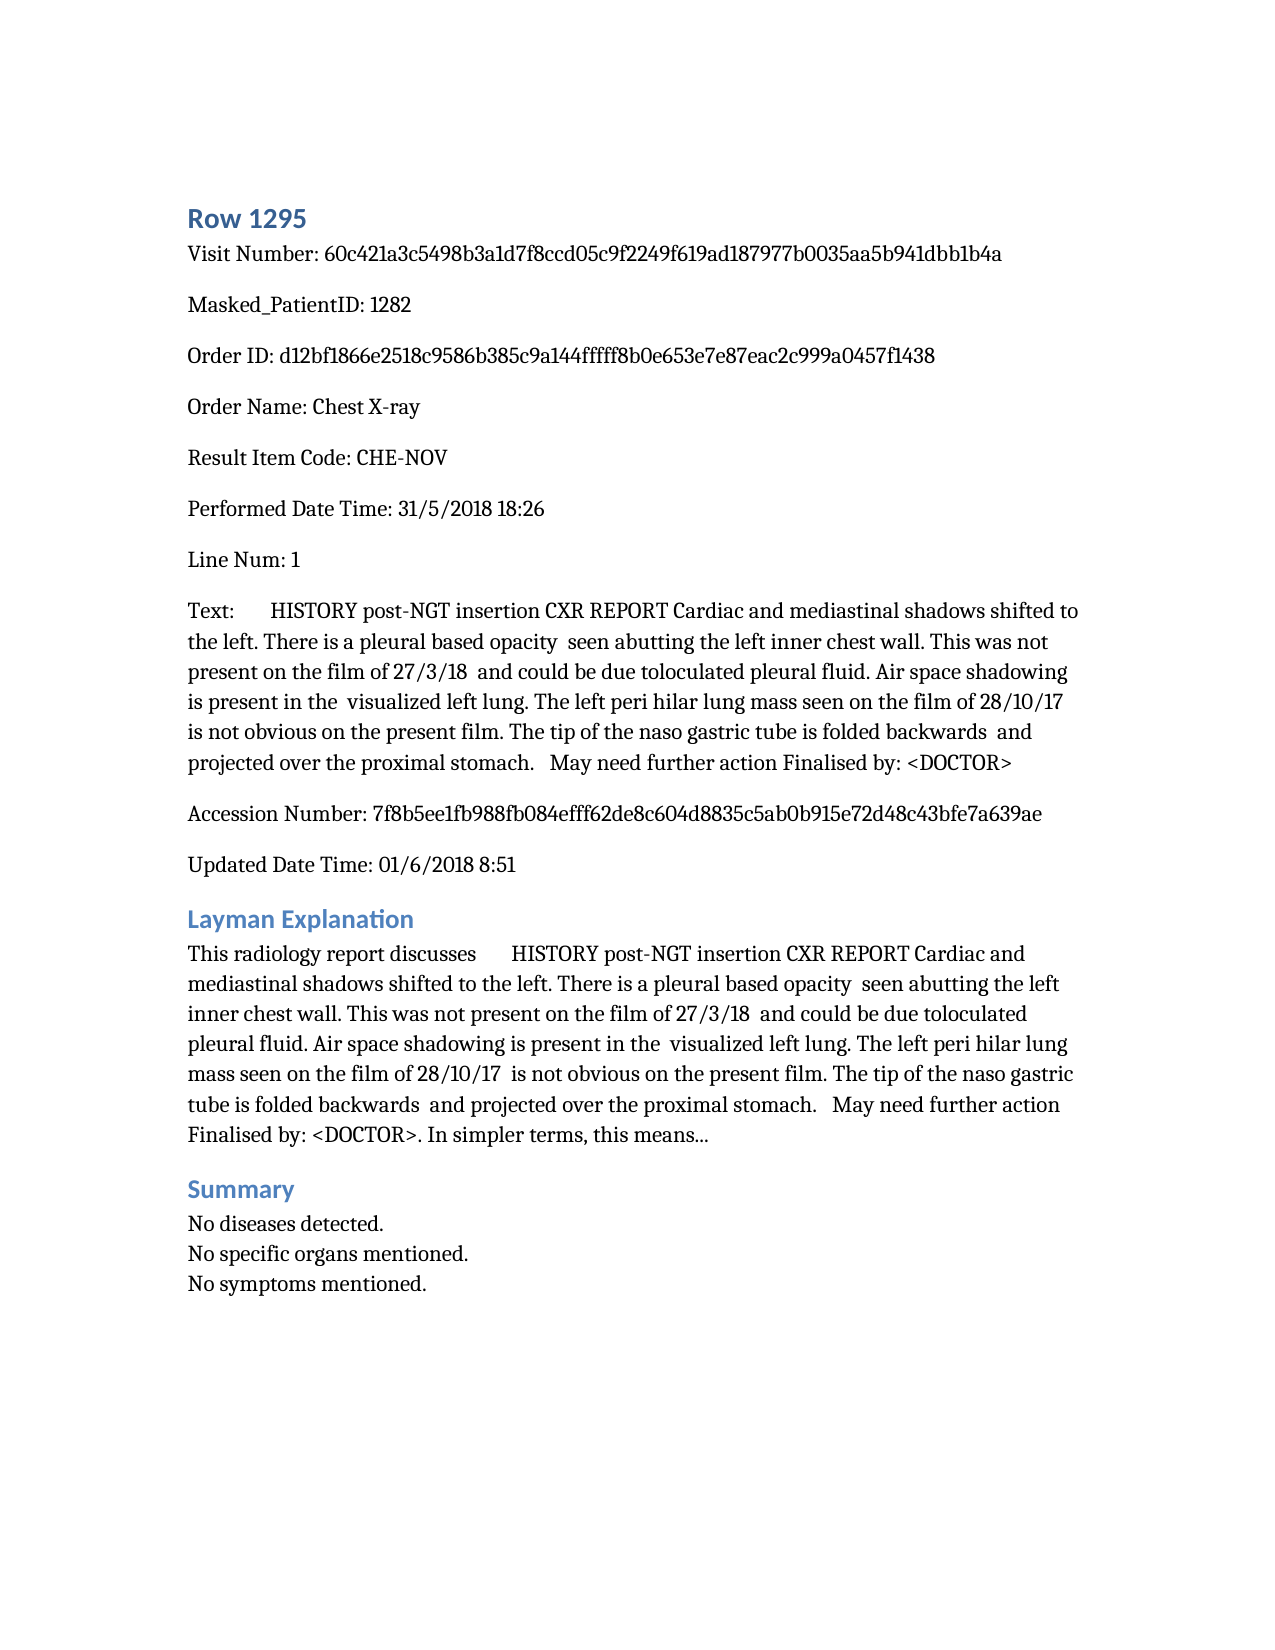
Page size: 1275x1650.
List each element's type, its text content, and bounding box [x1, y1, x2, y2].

subtitle Layman Explanation [187, 902, 1087, 935]
text Masked_PatientID: 1282 [187, 292, 1087, 318]
text Text: HISTORY post-NGT insertion CXR REPORT Cardiac and mediastinal shadows shifted to the left. There is a pleural based opacity seen abutting the left inner chest wall. This was not present on the film of 27/3/18 and could be due toloculated pleural fluid. Air space shadowing is present in the visualized left lung. The left peri hilar lung mass seen on the film of 28/10/17 is not obvious on the present film. The tip of the naso gastric tube is folded backwards and projected over the proximal stomach. May need further action Finalised by: <DOCTOR> [187, 598, 1087, 776]
subtitle Row 1295 [187, 200, 1087, 236]
text No diseases detected. No specific organs mentioned. No symptoms mentioned. [187, 1211, 1087, 1297]
text Performed Date Time: 31/5/2018 18:26 [187, 496, 1087, 522]
text Order ID: d12bf1866e2518c9586b385c9a144fffff8b0e653e7e87eac2c999a0457f1438 [187, 343, 1087, 369]
text This radiology report discusses HISTORY post-NGT insertion CXR REPORT Cardiac and mediastinal shadows shifted to the left. There is a pleural based opacity seen abutting the left inner chest wall. This was not present on the film of 27/3/18 and could be due toloculated pleural fluid. Air space shadowing is present in the visualized left lung. The left peri hilar lung mass seen on the film of 28/10/17 is not obvious on the present film. The tip of the naso gastric tube is folded backwards and projected over the proximal stomach. May need further action Finalised by: <DOCTOR>. In simpler terms, this means... [187, 940, 1087, 1148]
text Order Name: Chest X-ray [187, 394, 1087, 420]
text Line Num: 1 [187, 547, 1087, 573]
subtitle Summary [187, 1173, 1087, 1206]
text Result Item Code: CHE-NOV [187, 445, 1087, 471]
text Updated Date Time: 01/6/2018 8:51 [187, 851, 1087, 878]
text Visit Number: 60c421a3c5498b3a1d7f8ccd05c9f2249f619ad187977b0035aa5b941dbb1b4a [187, 241, 1087, 267]
text Accession Number: 7f8b5ee1fb988fb084efff62de8c604d8835c5ab0b915e72d48c43bfe7a639ae [187, 800, 1087, 827]
